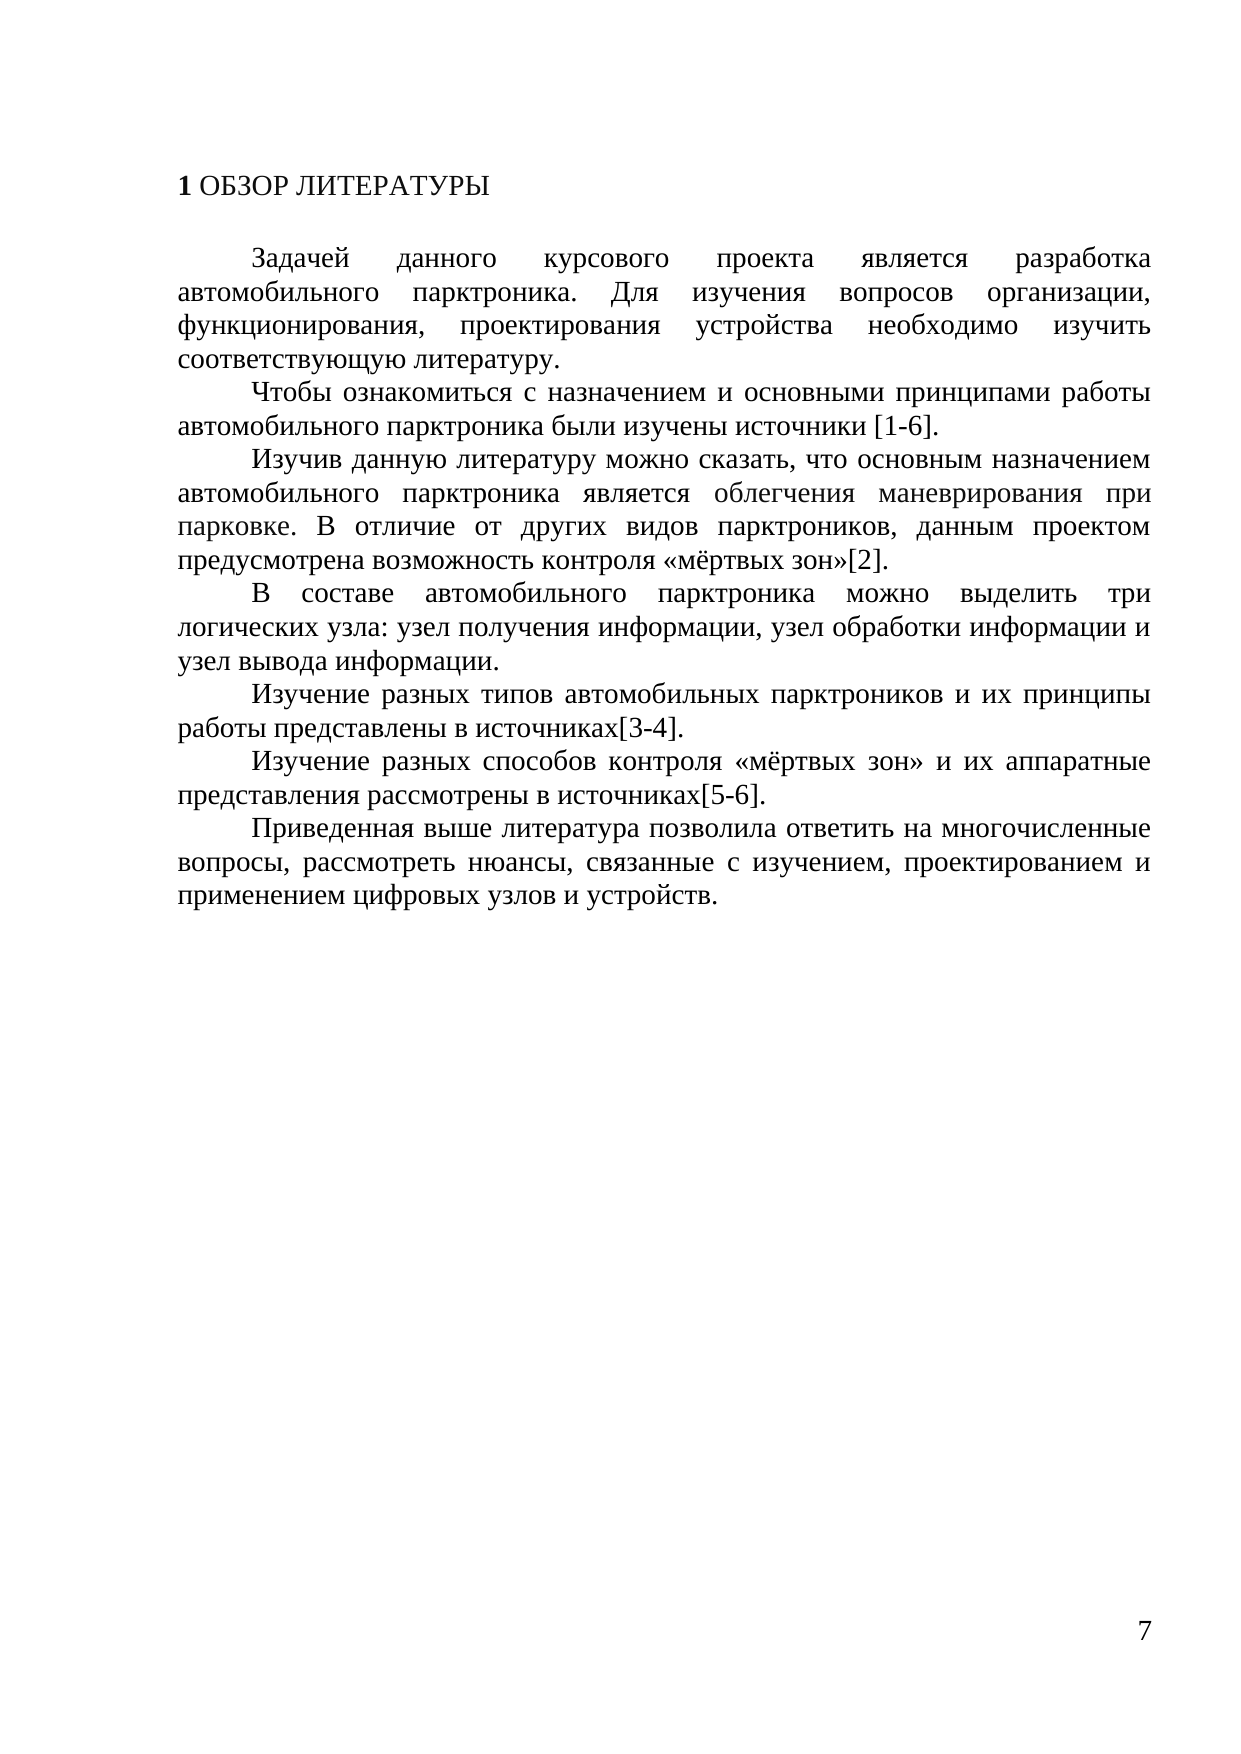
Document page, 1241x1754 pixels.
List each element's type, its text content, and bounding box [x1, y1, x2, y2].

text Изучив данную литературу можно сказать, что основным назначением автомобильного парктроника является облегчения маневрирования при парковке. В отличие от других видов парктроников, данным проектом предусмотрена возможность контроля «мёртвых зон»[2]. [177, 441, 1152, 576]
text Изучение разных способов контроля «мёртвых зон» и их аппаратные представления рассмотрены в источниках[5-6]. [177, 743, 1152, 810]
text Изучение разных типов автомобильных парктроников и их принципы работы представлены в источниках[3-4]. [177, 676, 1152, 743]
text Задачей данного курсового проекта является разработка автомобильного парктроника. Для изучения вопросов организации, функционирования, проектирования устройства необходимо изучить соответствующую литературу. [177, 240, 1152, 374]
text В составе автомобильного парктроника можно выделить три логических узла: узел получения информации, узел обработки информации и узел вывода информации. [177, 576, 1152, 676]
subtitle 1 ОБЗОР ЛИТЕРАТУРЫ [177, 168, 1152, 202]
text Чтобы ознакомиться с назначением и основными принципами работы автомобильного парктроника были изучены источники [1-6]. [177, 374, 1152, 441]
text Приведенная выше литература позволила ответить на многочисленные вопросы, рассмотреть нюансы, связанные с изучением, проектированием и применением цифровых узлов и устройств. [177, 810, 1152, 911]
